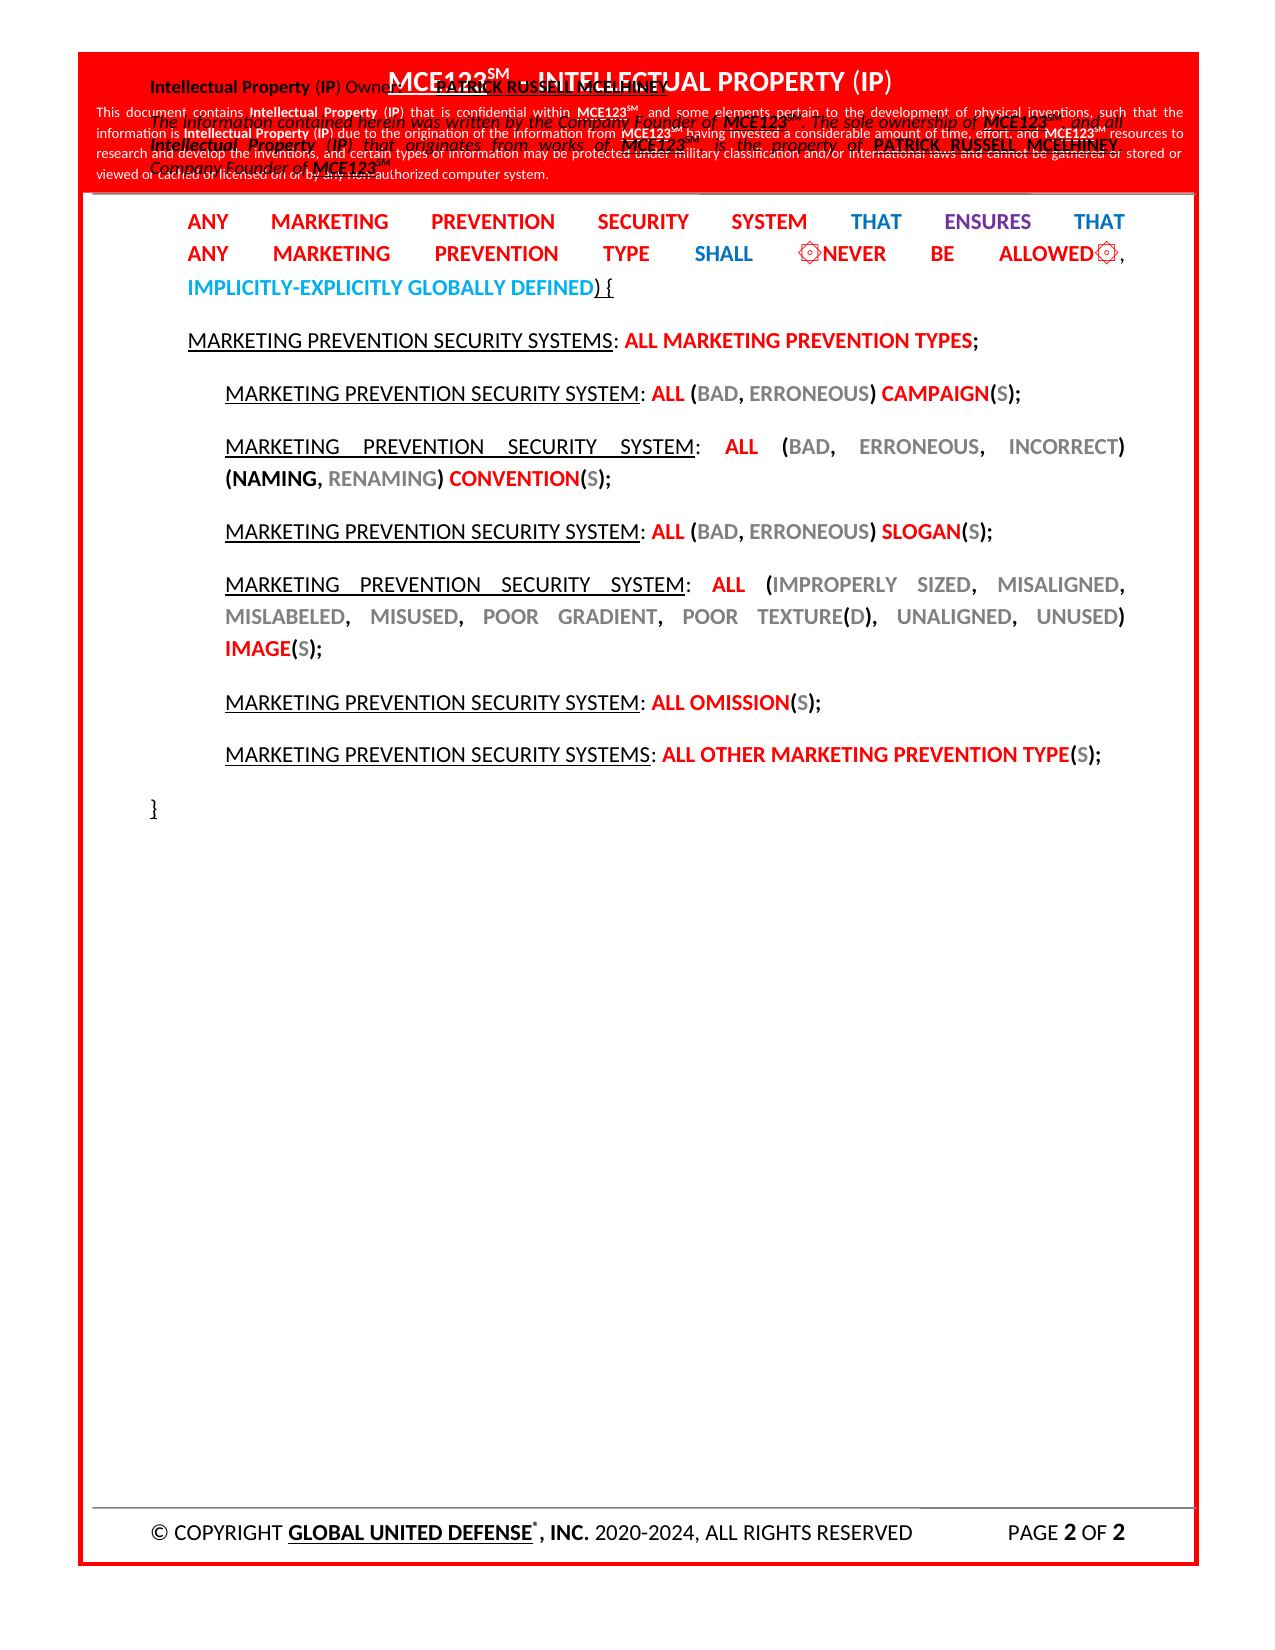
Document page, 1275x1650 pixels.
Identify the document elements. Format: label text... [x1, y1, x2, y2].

text MARKETING PREVENTION SECURITY SYSTEM: ALL OMISSION(S); [225, 688, 1125, 716]
text MARKETING PREVENTION SECURITY SYSTEM: ALL (BAD, ERRONEOUS) CAMPAIGN(S); [225, 379, 1125, 407]
text MARKETING PREVENTION SECURITY SYSTEMS: ALL OTHER MARKETING PREVENTION TYPE(S); [187, 741, 1125, 769]
text MARKETING PREVENTION SECURITY SYSTEM: ALL (IMPROPERLY SIZED, MISALIGNED, MISLABELED, MISUSED, POOR GRADIENT, POOR TEXTURE(D), UNALIGNED, UNUSED) IMAGE(S); [225, 570, 1125, 663]
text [150, 207, 1125, 301]
text MARKETING PREVENTION SECURITY SYSTEMS: ALL MARKETING PREVENTION TYPES; [187, 326, 1125, 354]
text MARKETING PREVENTION SECURITY SYSTEM: ALL (BAD, ERRONEOUS) SLOGAN(S); [225, 517, 1125, 545]
text MARKETING PREVENTION SECURITY SYSTEM: ALL (BAD, ERRONEOUS, INCORRECT) (NAMING, RENAMING) CONVENTION(S); [225, 432, 1125, 492]
text } [150, 794, 1125, 822]
